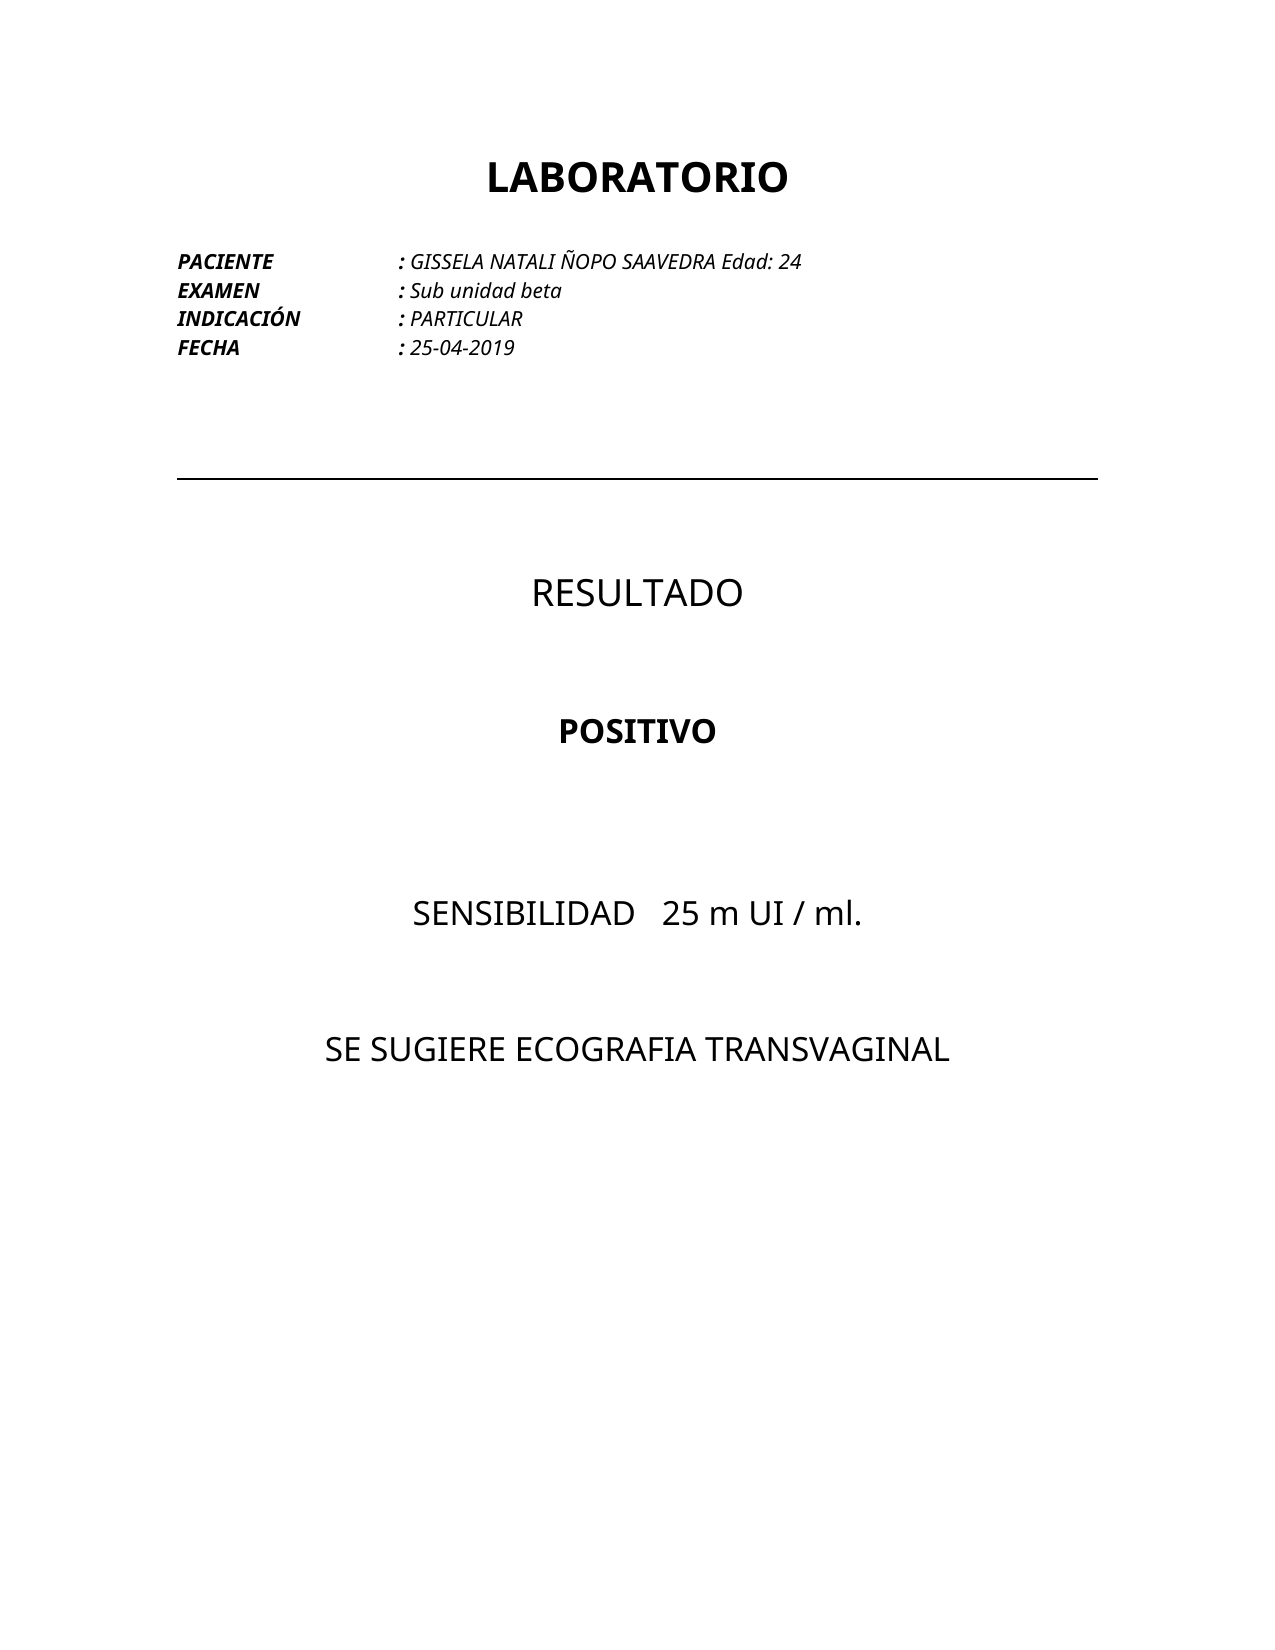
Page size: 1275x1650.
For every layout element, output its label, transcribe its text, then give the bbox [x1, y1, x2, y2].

text FECHA : 25-04-2019 [177, 333, 1098, 361]
text SENSIBILIDAD UI / ml. [177, 890, 1098, 935]
text POSITIVO [177, 708, 1098, 753]
text INDICACIÓN : PARTICULAR [177, 304, 1098, 333]
subtitle LABORATORIO [177, 148, 1098, 204]
text SE SUGIERE ECOGRAFIA TRANSVAGINAL [177, 1026, 1098, 1071]
text RESULTADO [177, 566, 1098, 617]
text PACIENTE : GISSELA NATALI ÑOPO SAAVEDRA Edad: 24 [177, 247, 1098, 276]
text EXAMEN : Sub unidad beta [177, 276, 1098, 304]
